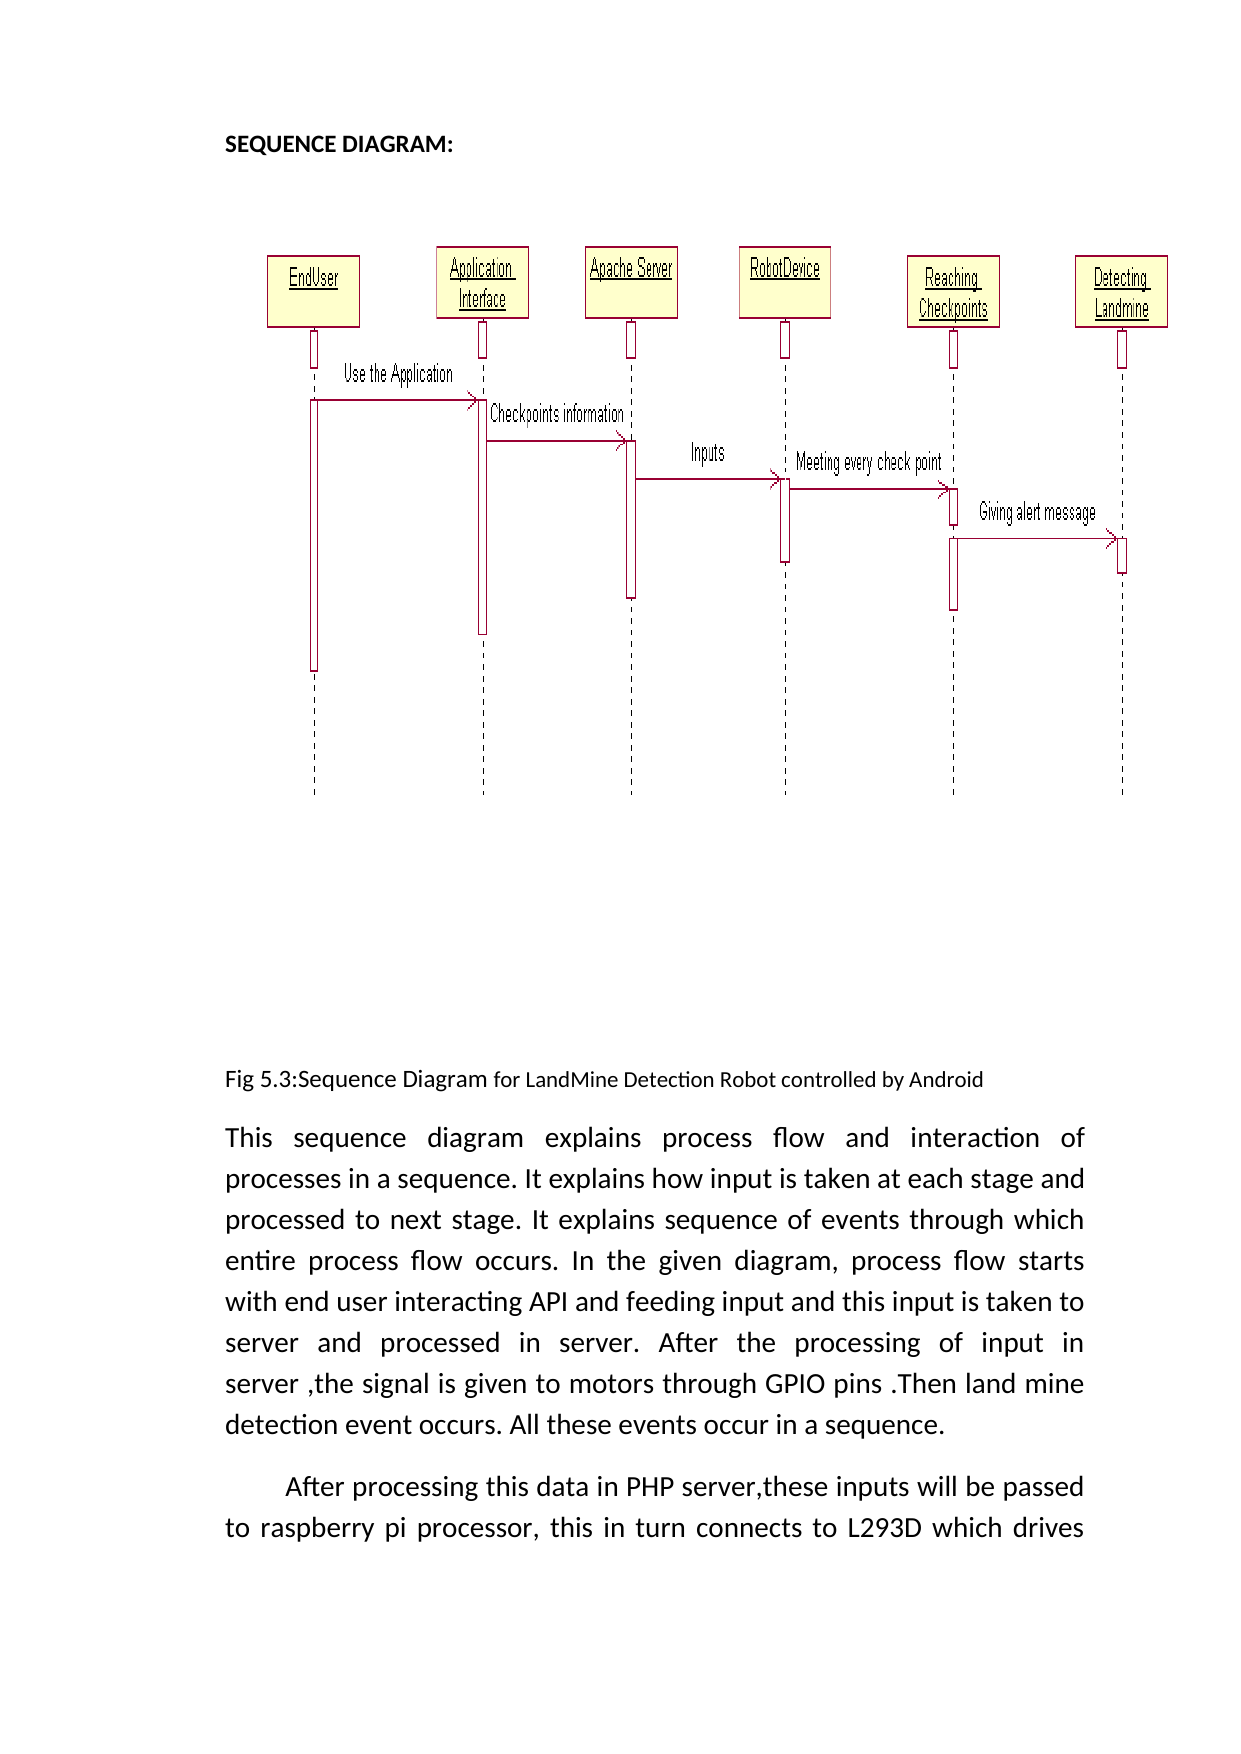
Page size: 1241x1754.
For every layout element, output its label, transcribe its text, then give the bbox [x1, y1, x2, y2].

text Fig 5.3:Sequence Diagram for LandMine Detection Robot controlled by Android [225, 1064, 1086, 1094]
text SEQUENCE DIAGRAM: [225, 128, 1086, 158]
text This sequence diagram explains process flow and interaction of processes in a sequence. It explains how input is taken at each stage and processed to next stage. It explains sequence of events through which entire process flow occurs. In the given diagram, process flow starts with end user interacting API and feeding input and this input is taken to server and processed in server. After the processing of input in server ,the signal is given to motors through GPIO pins .Then land mine detection event occurs. All these events occur in a sequence. [225, 1119, 1086, 1442]
picture [225, 183, 1241, 1039]
